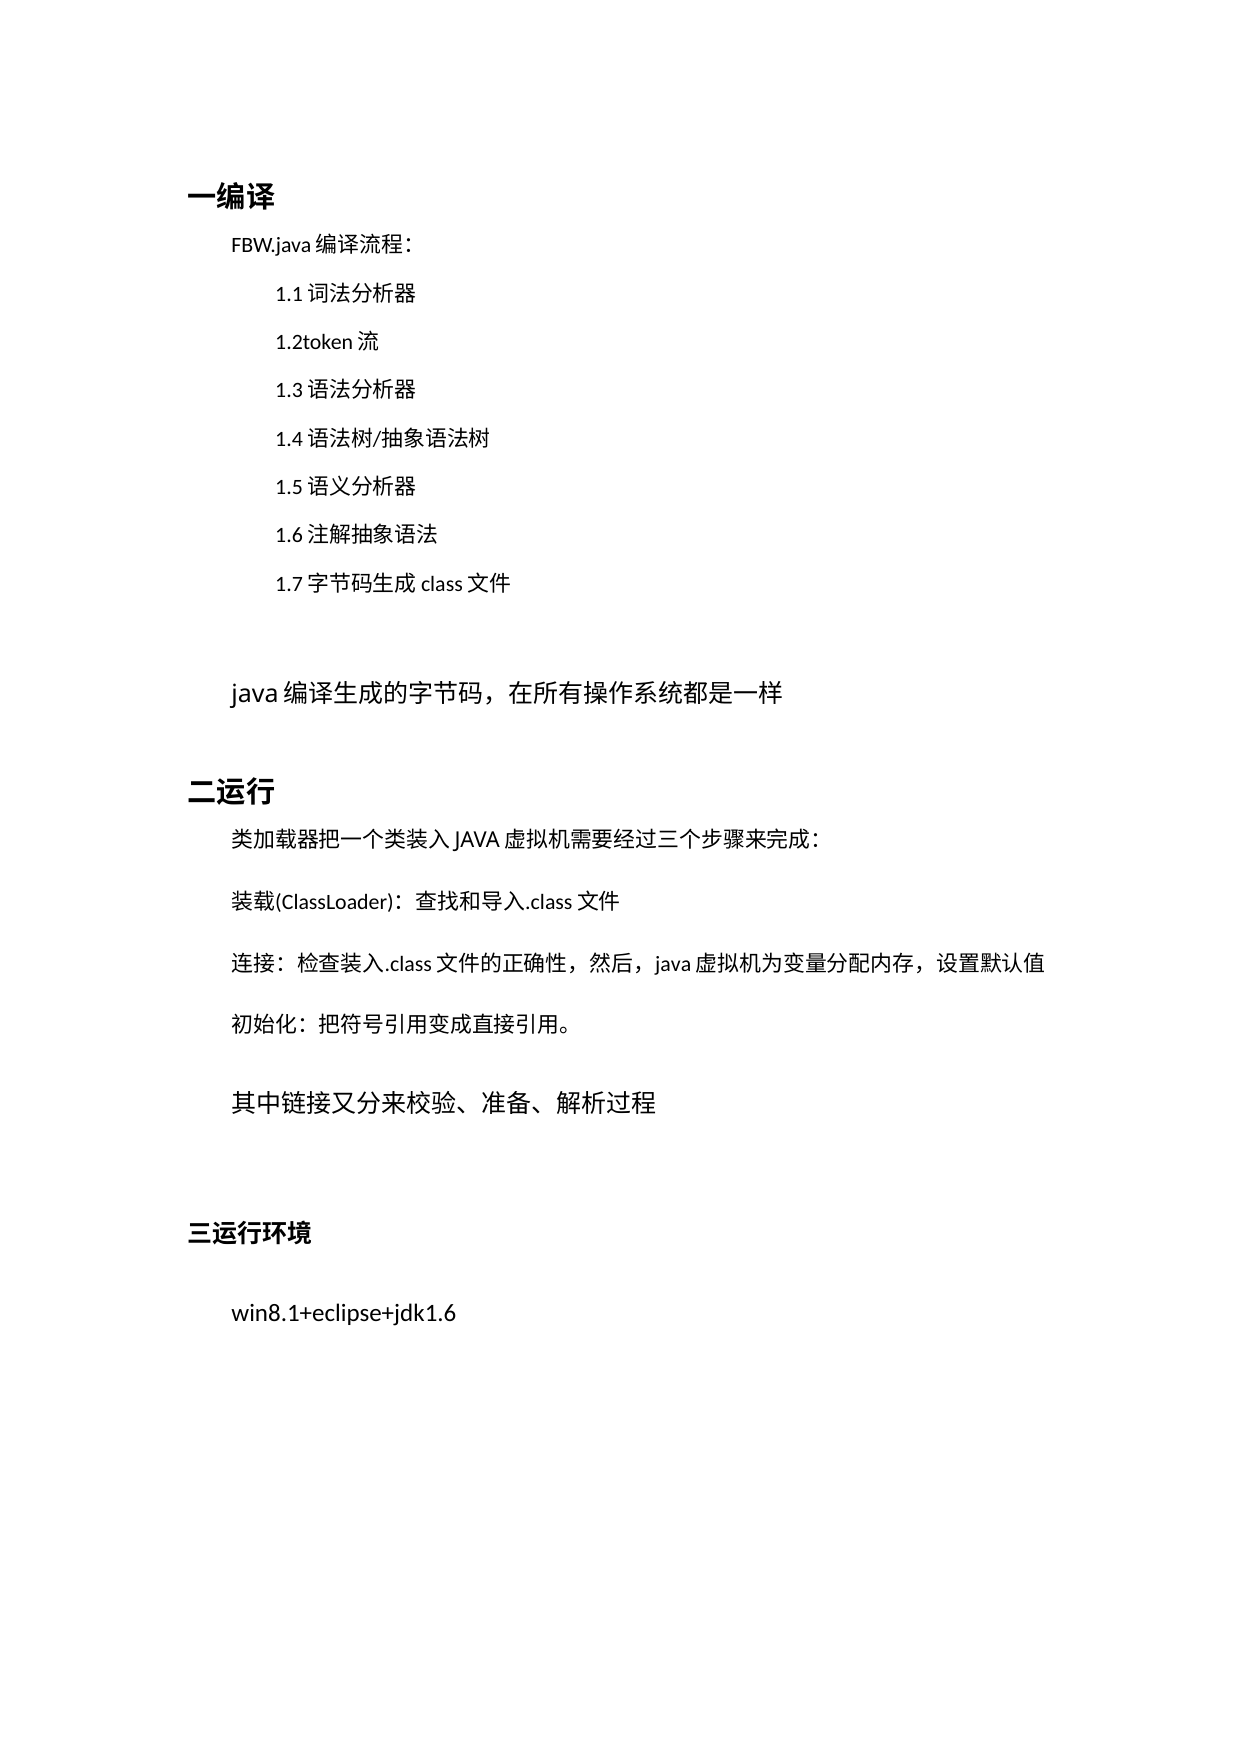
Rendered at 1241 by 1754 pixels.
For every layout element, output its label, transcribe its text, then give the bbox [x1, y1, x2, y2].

text 一编译 [187, 162, 1053, 227]
text 类加载器把一个类装入JAVA虚拟机需要经过三个步骤来完成： [187, 822, 1053, 854]
text FBW.java编译流程： [187, 227, 1053, 259]
text 1.4语法树/抽象语法树 [231, 420, 1053, 453]
text java编译生成的字节码，在所有操作系统都是一样 [187, 659, 1053, 724]
text 1.3语法分析器 [231, 372, 1053, 404]
text 1.2token流 [231, 324, 1053, 356]
text 初始化：把符号引用变成直接引用。 [187, 1007, 1053, 1039]
text 三运行环境 [187, 1199, 1053, 1264]
text 1.5语义分析器 [231, 469, 1053, 501]
text 装载(ClassLoader)：查找和导入.class文件 [187, 884, 1053, 916]
text 1.1词法分析器 [231, 275, 1053, 308]
text 其中链接又分来校验、准备、解析过程 [187, 1069, 1053, 1134]
text 1.7字节码生成class文件 [231, 565, 1053, 598]
text 1.6注解抽象语法 [231, 517, 1053, 549]
text win8.1+eclipse+jdk1.6 [187, 1296, 1053, 1329]
text 二运行 [187, 757, 1053, 822]
text 连接：检查装入.class文件的正确性，然后，java虚拟机为变量分配内存，设置默认值 [187, 945, 1053, 978]
